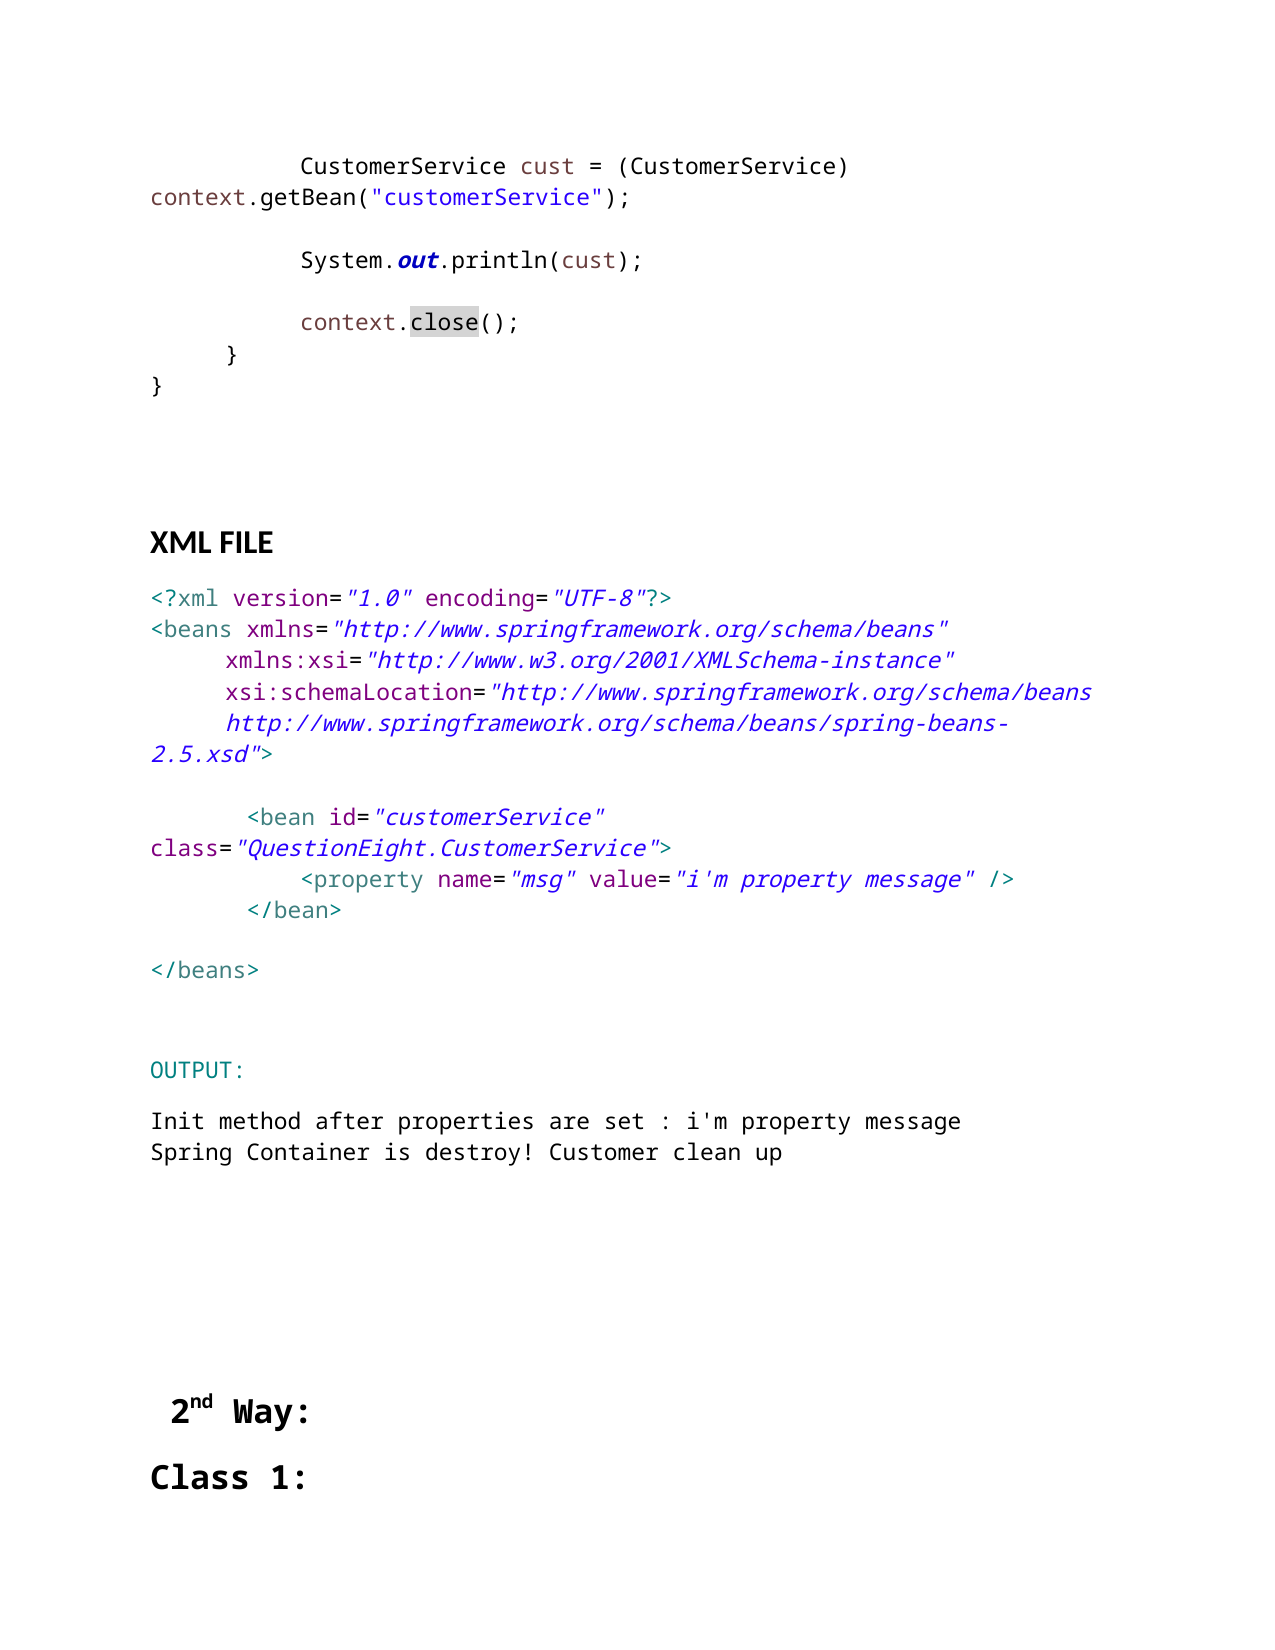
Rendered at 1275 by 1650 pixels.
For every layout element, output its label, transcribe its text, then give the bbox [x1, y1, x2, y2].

text XML FILE [150, 521, 1125, 562]
text OUTPUT: [150, 1054, 1125, 1086]
text } [150, 369, 1125, 400]
text <bean id="customerService" class="QuestionEight.CustomerService"> [150, 801, 1125, 863]
text context.close(); [479, 306, 1125, 337]
text </beans> [150, 954, 1125, 985]
text xmlns:xsi="http://www.w3.org/2001/XMLSchema-instance" [150, 644, 1125, 676]
text context.close(); [150, 306, 410, 337]
text Init method after properties are set : i'm property message [150, 1105, 1125, 1136]
text } [150, 337, 1125, 369]
text http://www.springframework.org/schema/beans/spring-beans-2.5.xsd"> [150, 707, 1125, 769]
text Spring Container is destroy! Customer clean up [150, 1136, 1125, 1167]
text System.out.println(cust); [150, 244, 1125, 275]
text CustomerService cust = (CustomerService) context.getBean("customerService"); [150, 150, 1125, 212]
text </bean> [150, 894, 1125, 926]
text 2nd Way: [150, 1388, 1125, 1434]
text <property name="msg" value="i'm property message" /> [150, 863, 1125, 894]
text <?xml version="1.0" encoding="UTF-8"?> [150, 582, 1125, 613]
text Class 1: [150, 1454, 1125, 1499]
text xsi:schemaLocation="http://www.springframework.org/schema/beans [150, 676, 1125, 707]
text <beans xmlns="http://www.springframework.org/schema/beans" [150, 613, 1125, 644]
